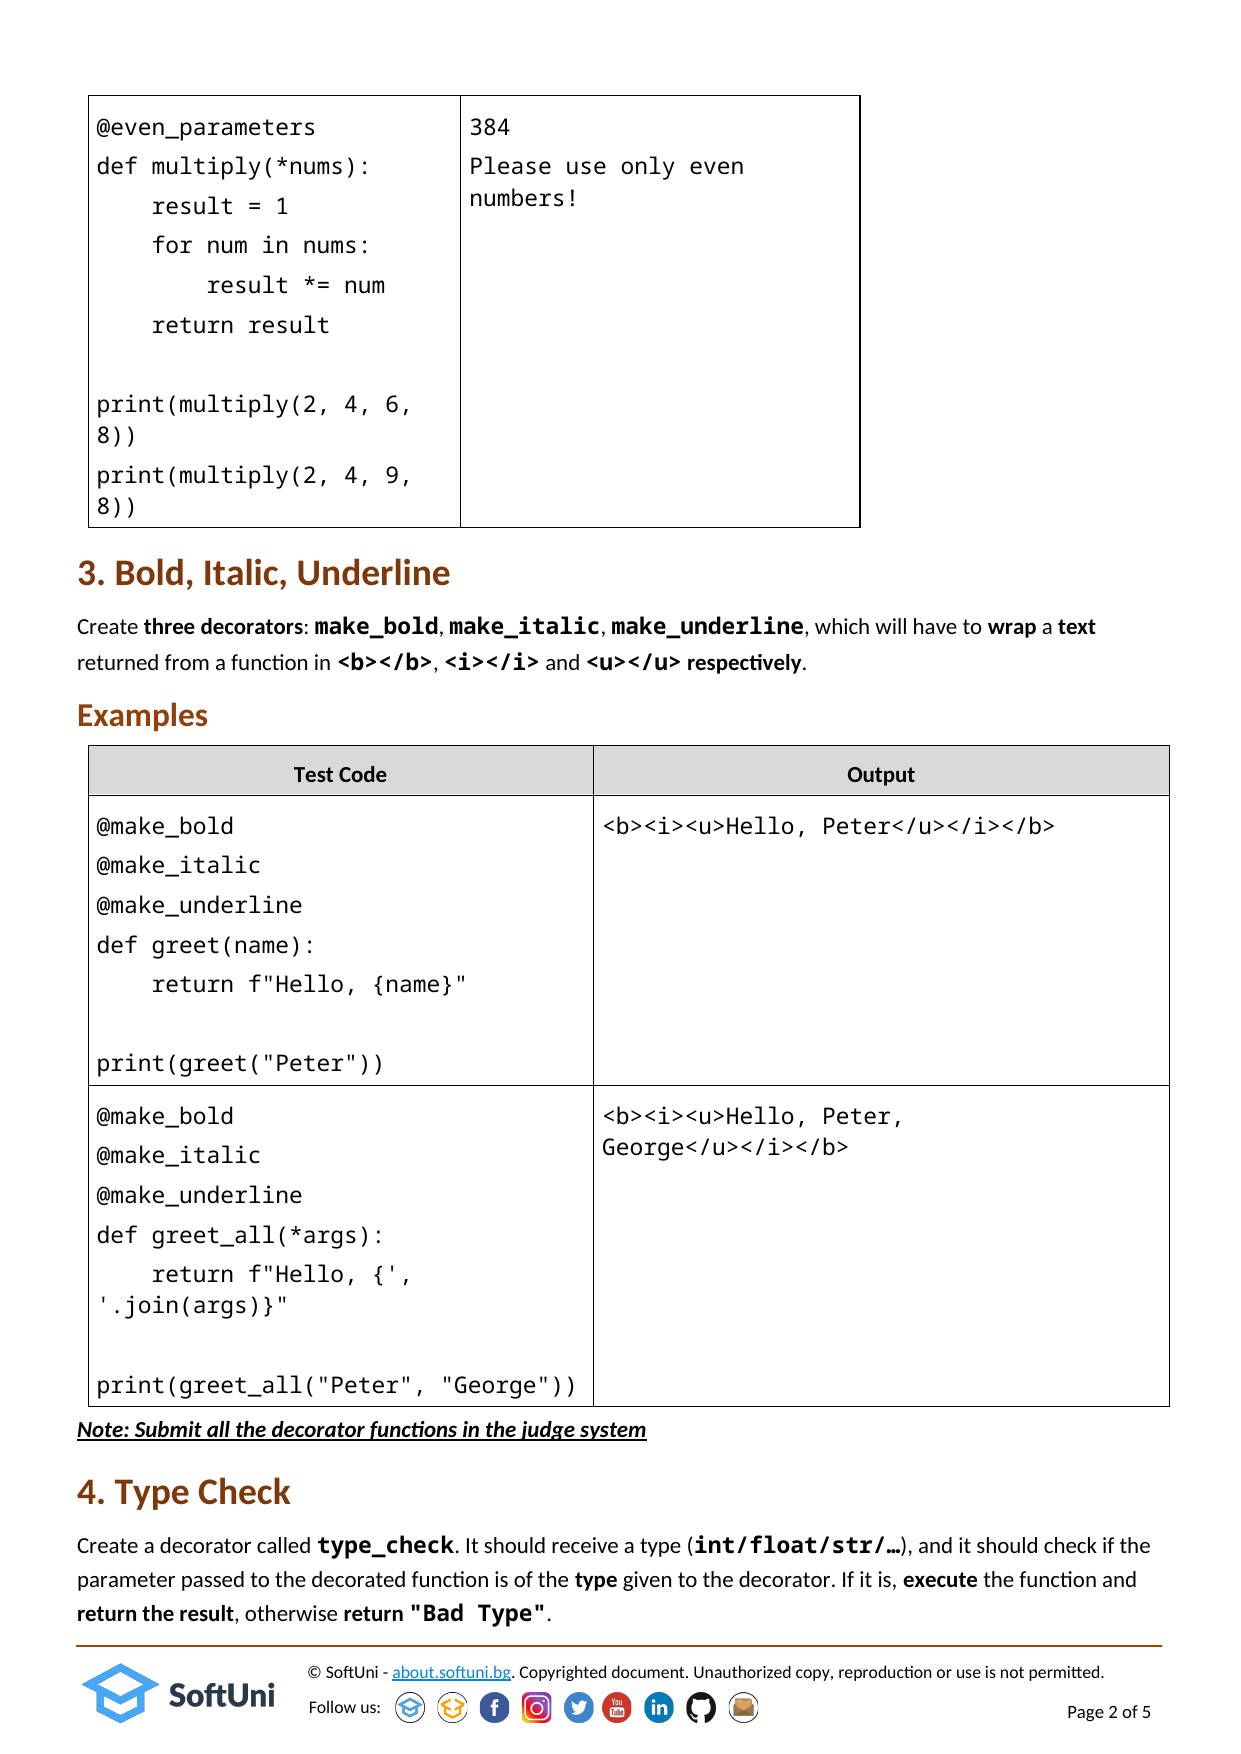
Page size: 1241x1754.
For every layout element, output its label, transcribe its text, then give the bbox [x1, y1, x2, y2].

picture [658, 1705, 667, 1714]
subtitle Bold, Italic, Underline [77, 549, 1163, 595]
table_header Output [594, 746, 1169, 794]
picture [644, 1692, 653, 1701]
picture [522, 1692, 552, 1723]
picture [564, 1692, 594, 1723]
table_cell <b><i><u>Hello, Peter</u></i></b> [594, 796, 1169, 1084]
table_cell @make_bold @make_italic @make_underline def greet_all(*args): return f"Hello, {', '.join(args)}" print(greet_all("Peter", "George")) [89, 1086, 593, 1406]
text Create a decorator called type_check. It should receive a type (int/float/str/…), and it should check if the parameter passed to the decorated function is of the type given to the decorator. If it is, execute the function and return the result, otherwise return "Bad Type". [77, 1529, 1163, 1629]
picture [479, 1692, 510, 1723]
table_cell @make_bold @make_italic @make_underline def greet(name): return f"Hello, {name}" print(greet("Peter")) [89, 796, 593, 1084]
picture [686, 1692, 716, 1723]
text Note: Submit all the decorator functions in the judge system [77, 1415, 1163, 1443]
picture [75, 1658, 281, 1729]
table_cell 384 Please use only even numbers! [461, 96, 859, 527]
picture [665, 1692, 674, 1701]
subtitle Type Check [77, 1468, 1163, 1514]
picture [602, 1692, 632, 1723]
text Create three decorators: make_bold, make_italic, make_underline, which will have to wrap a text returned from a function in <b></b>, <i></i> and <u></u> respectively. [77, 610, 1163, 677]
table_cell <b><i><u>Hello, Peter, George</u></i></b> [594, 1086, 1169, 1406]
picture [437, 1692, 468, 1723]
picture [665, 1714, 674, 1723]
subtitle Examples [77, 694, 1163, 735]
table_header Test Code [89, 746, 593, 794]
picture [644, 1714, 653, 1723]
table_cell @even_parameters def multiply(*nums): result = 1 for num in nums: result *= num return result print(multiply(2, 4, 6, 8)) print(multiply(2, 4, 9, 8)) [89, 96, 460, 527]
picture [395, 1692, 425, 1723]
picture [728, 1692, 759, 1723]
